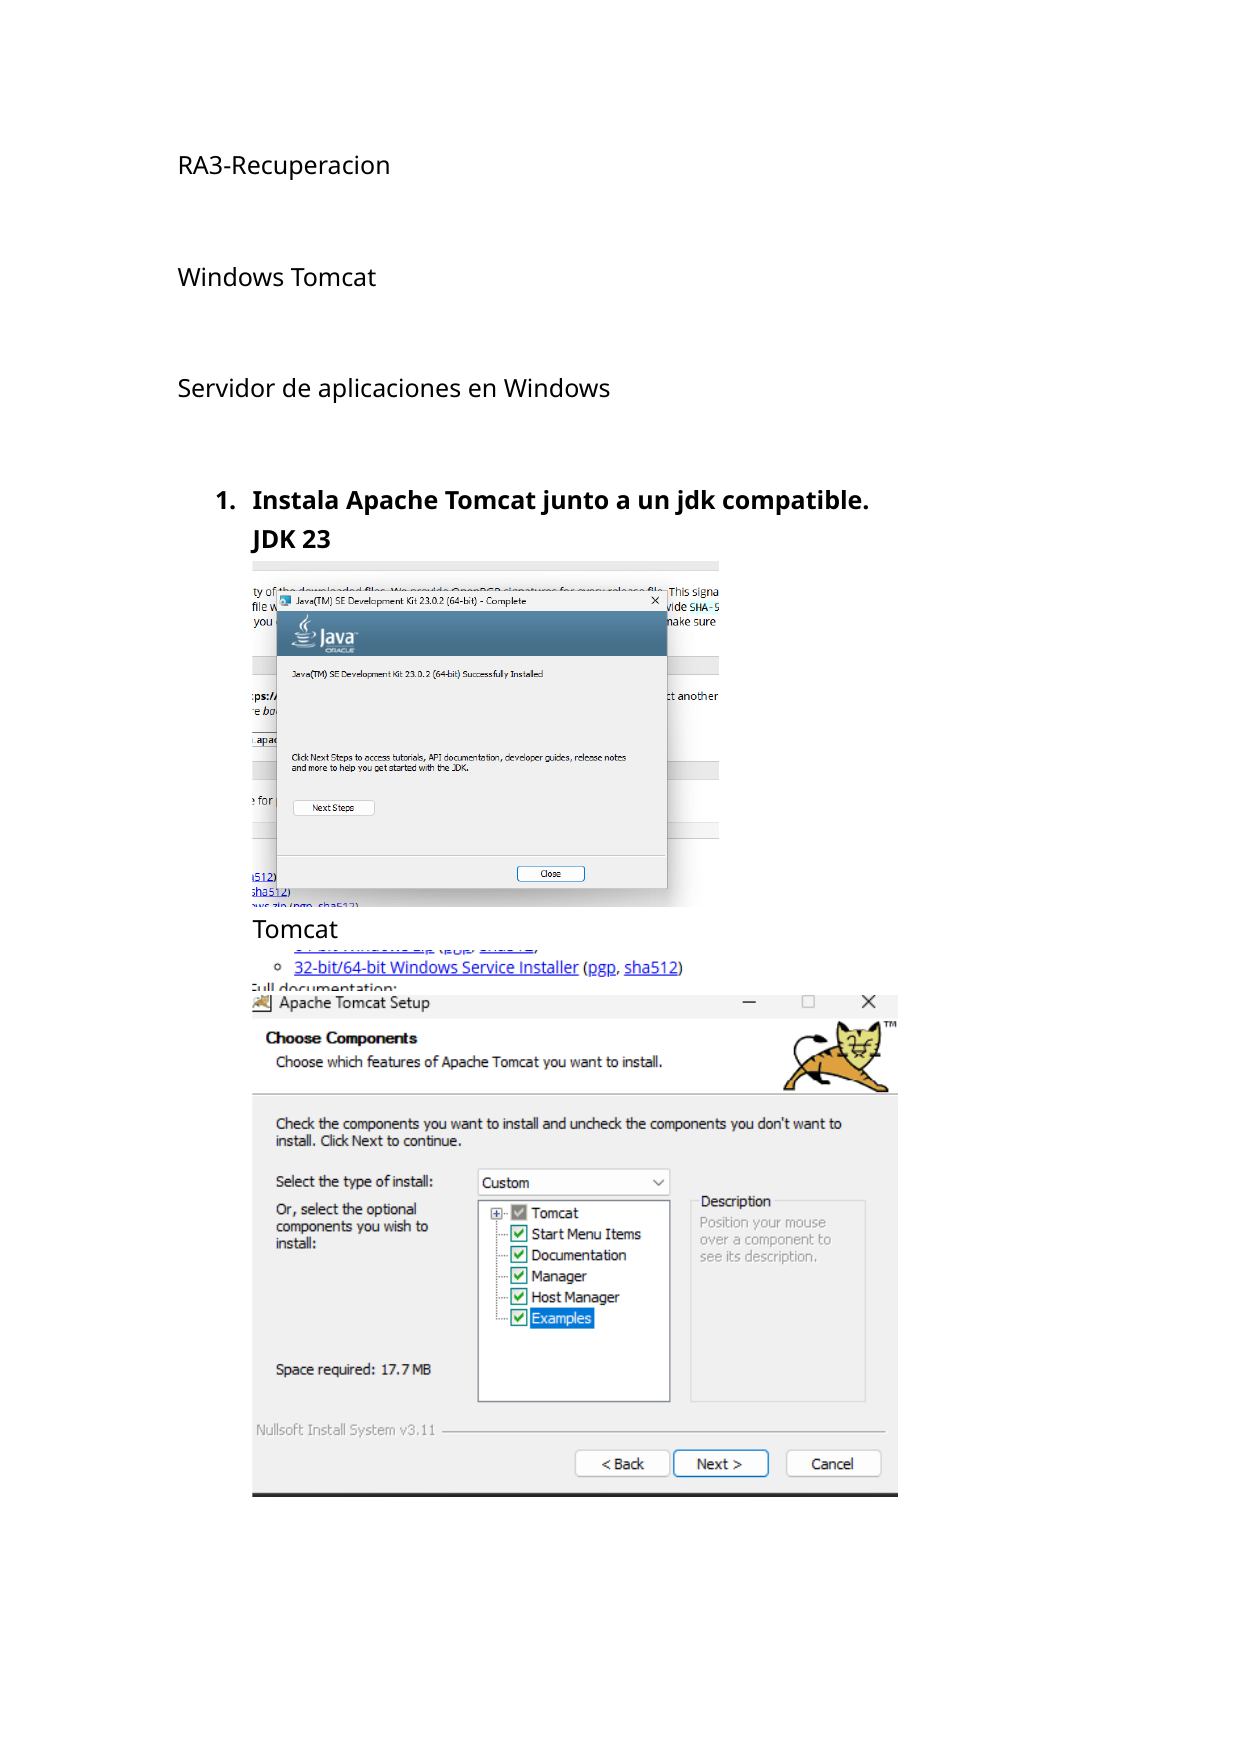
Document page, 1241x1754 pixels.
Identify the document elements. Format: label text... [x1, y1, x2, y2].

picture [252, 561, 719, 907]
text Windows Tomcat [177, 259, 1063, 293]
text RA3-Recuperacion [177, 148, 1063, 182]
list Tomcat [252, 912, 1063, 946]
text Servidor de aplicaciones en Windows [177, 371, 1063, 405]
picture [252, 950, 730, 991]
list Instala Apache Tomcat junto a un jdk compatible. [215, 483, 1063, 517]
list JDK 23 [252, 522, 1063, 556]
picture [252, 995, 898, 1497]
